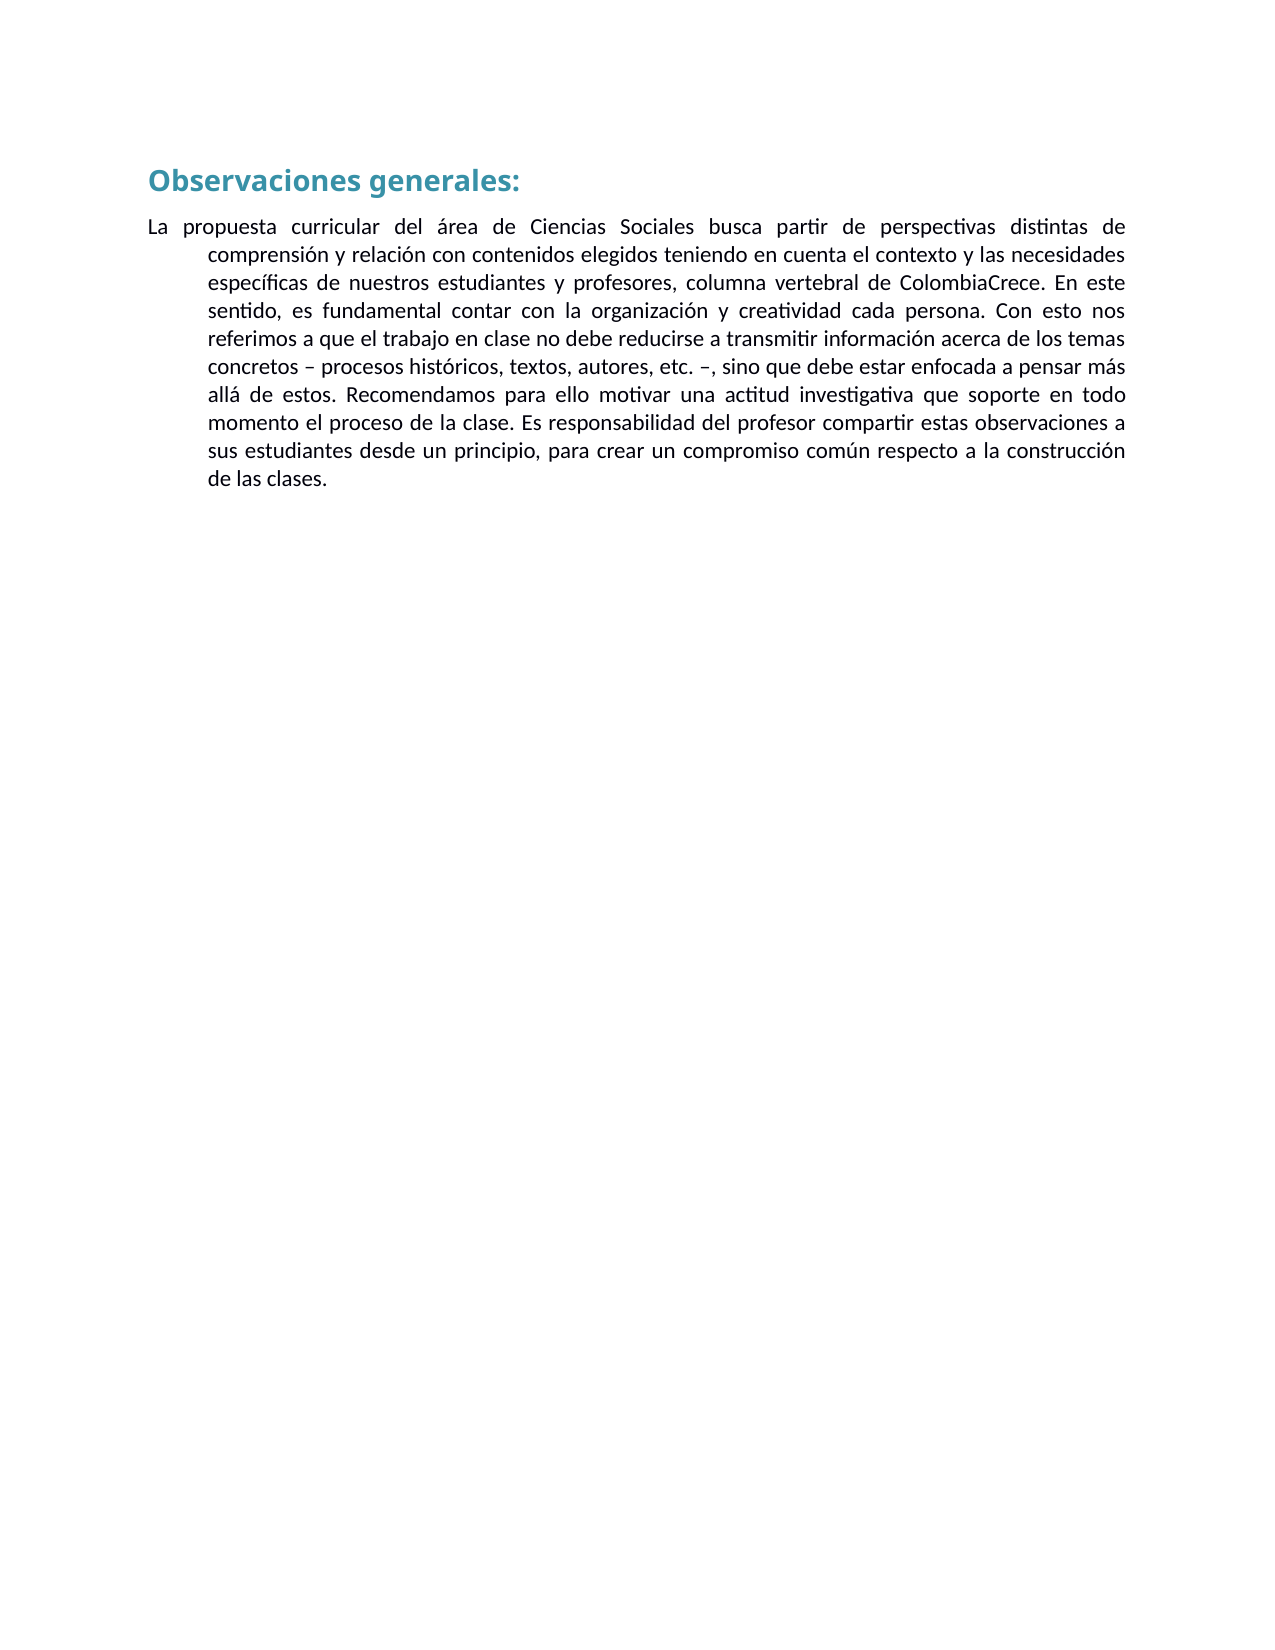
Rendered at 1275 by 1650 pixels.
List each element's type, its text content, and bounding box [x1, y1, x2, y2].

list Observaciones generales: [148, 160, 1127, 200]
text La propuesta curricular del área de Ciencias Sociales busca partir de perspectivas distintas de comprensión y relación con contenidos elegidos teniendo en cuenta el contexto y las necesidades específicas de nuestros estudiantes y profesores, columna vertebral de ColombiaCrece. En este sentido, es fundamental contar con la organización y creatividad cada persona. Con esto nos referimos a que el trabajo en clase no debe reducirse a transmitir información acerca de los temas concretos – procesos históricos, textos, autores, etc. –, sino que debe estar enfocada a pensar más allá de estos. Recomendamos para ello motivar una actitud investigativa que soporte en todo momento el proceso de la clase. Es responsabilidad del profesor compartir estas observaciones a sus estudiantes desde un principio, para crear un compromiso común respecto a la construcción de las clases. [148, 212, 1127, 493]
